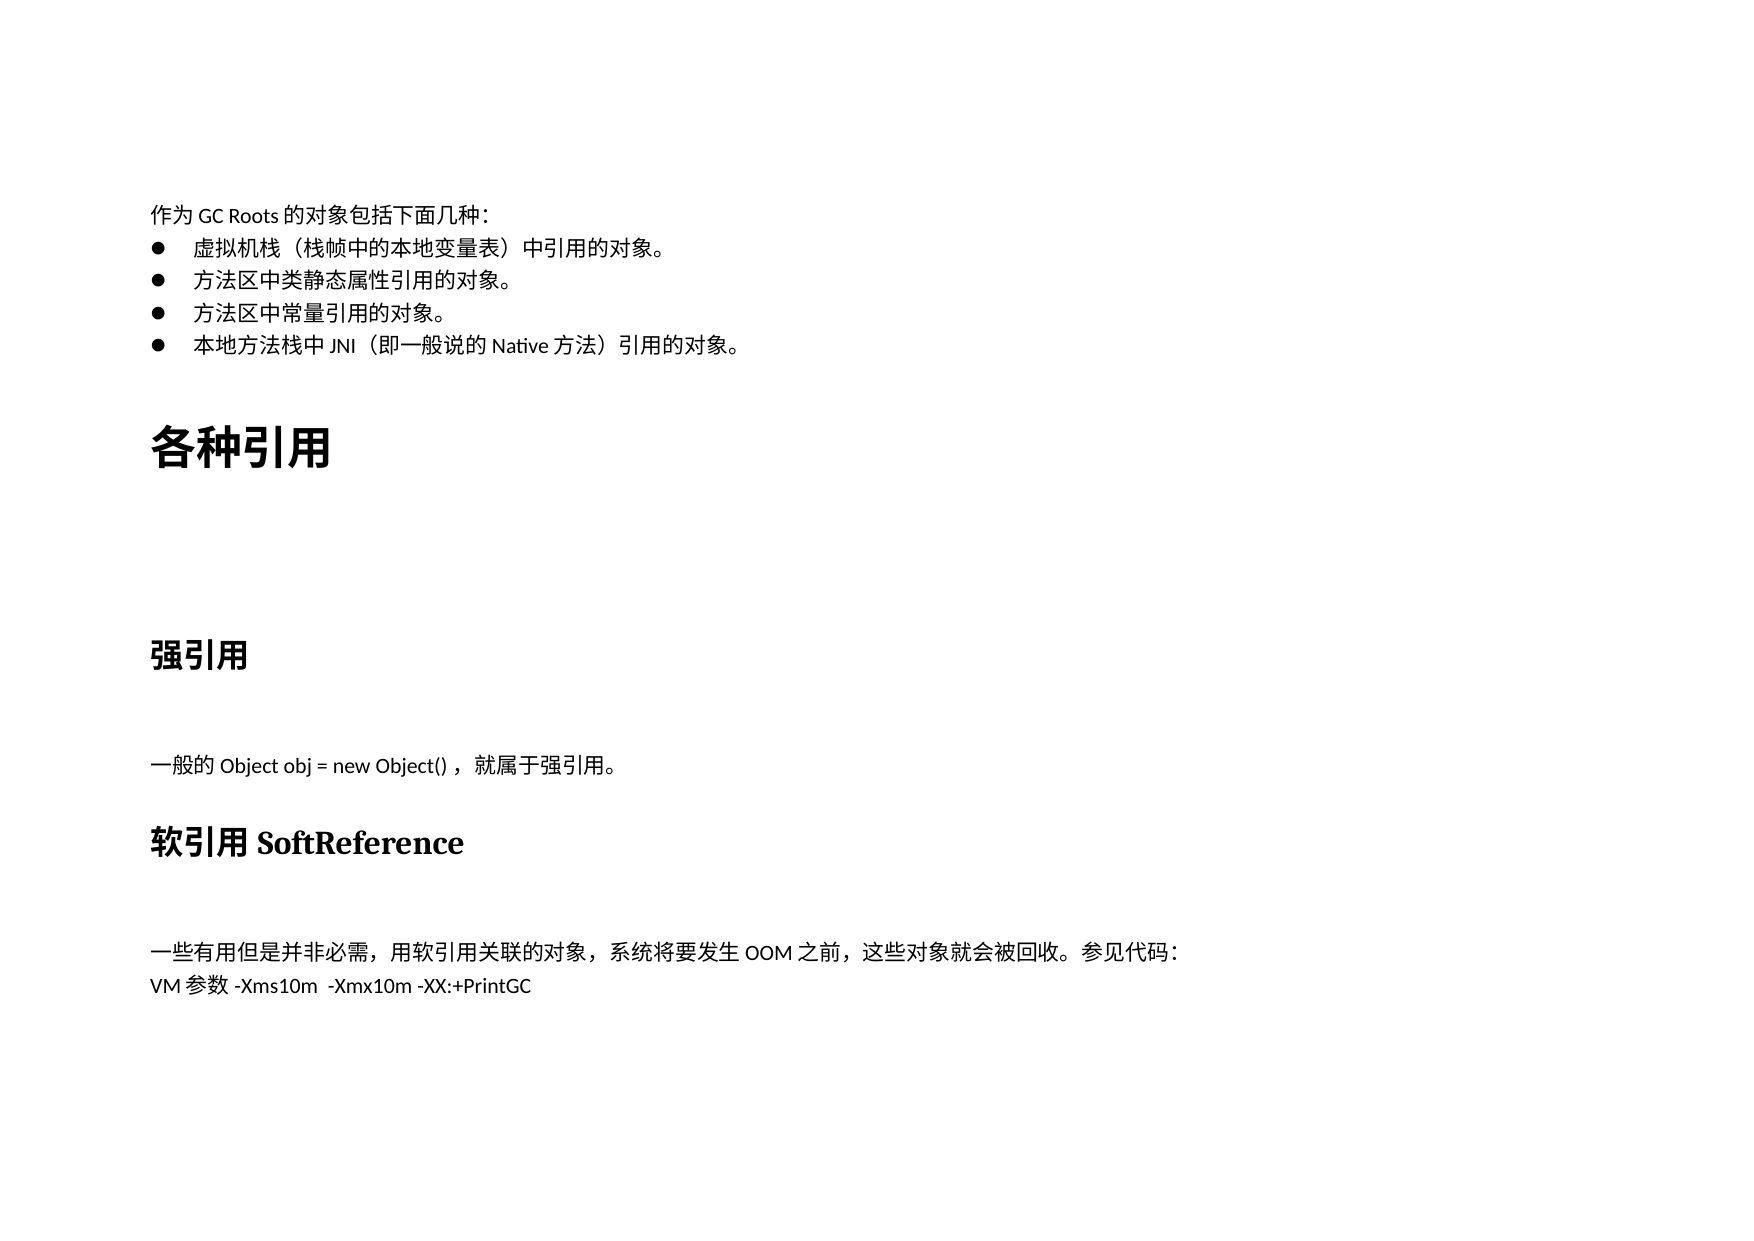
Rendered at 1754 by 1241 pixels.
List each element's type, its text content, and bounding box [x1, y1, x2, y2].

text VM参数 -Xms10m -Xmx10m -XX:+PrintGC [150, 967, 1604, 1000]
text 一些有用但是并非必需，用软引用关联的对象，系统将要发生OOM之前，这些对象就会被回收。参见代码： [150, 935, 1604, 967]
list 方法区中常量引用的对象。 [150, 295, 1604, 328]
list 虚拟机栈（栈帧中的本地变量表）中引用的对象。 [150, 230, 1604, 263]
list 方法区中类静态属性引用的对象。 [150, 263, 1604, 295]
subtitle 各种引用 [150, 396, 1604, 493]
text 一般的Object obj = new Object() ，就属于强引用。 [150, 748, 1604, 781]
subtitle 强引用 [150, 621, 1604, 686]
subtitle 软引用 SoftReference [150, 808, 1604, 873]
list 本地方法栈中JNI（即一般说的Native方法）引用的对象。 [150, 328, 1604, 360]
text 作为GC Roots的对象包括下面几种： [150, 198, 1604, 230]
